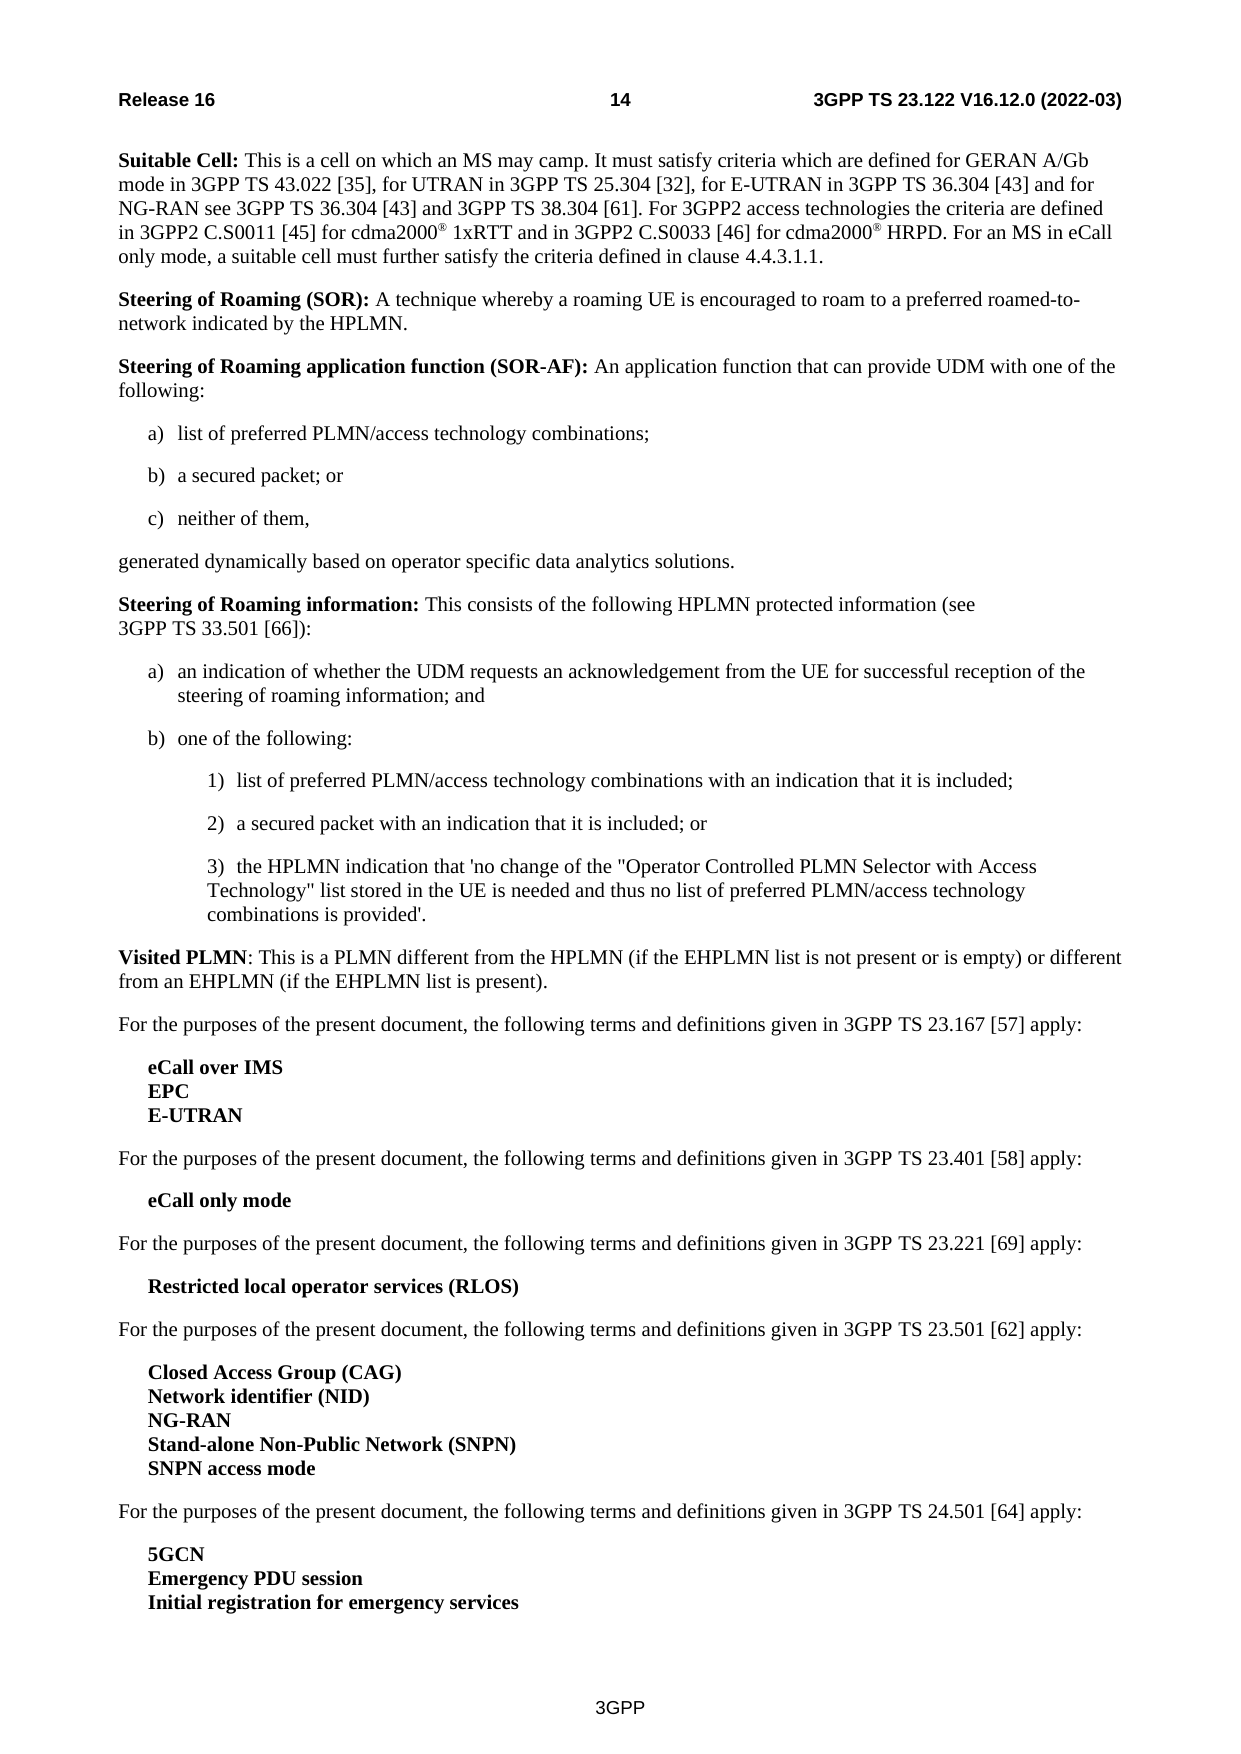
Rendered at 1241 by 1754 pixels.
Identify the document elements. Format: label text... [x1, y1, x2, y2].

text c) neither of them, [148, 506, 1122, 530]
text For the purposes of the present document, the following terms and definitions given in 3GPP TS 23.501 [62] apply: [118, 1317, 1122, 1341]
text Steering of Roaming application function (SOR-AF): An application function that can provide UDM with one of the following: [118, 354, 1122, 402]
text Network identifier (NID) [148, 1384, 1122, 1408]
text a) an indication of whether the UDM requests an acknowledgement from the UE for successful reception of the steering of roaming information; and [148, 659, 1122, 707]
text For the purposes of the present document, the following terms and definitions given in 3GPP TS 23.221 [69] apply: [118, 1231, 1122, 1255]
text Stand-alone Non-Public Network (SNPN) [148, 1432, 1122, 1456]
text Steering of Roaming (SOR): A technique whereby a roaming UE is encouraged to roam to a preferred roamed-to-network indicated by the HPLMN. [118, 287, 1122, 335]
text a) list of preferred PLMN/access technology combinations; [148, 421, 1122, 444]
text NG-RAN [148, 1408, 1122, 1432]
text 3) the HPLMN indication that 'no change of the "Operator Controlled PLMN Selector with Access Technology" list stored in the UE is needed and thus no list of preferred PLMN/access technology combinations is provided'. [207, 854, 1122, 926]
text For the purposes of the present document, the following terms and definitions given in 3GPP TS 23.167 [57] apply: [118, 1012, 1122, 1036]
text Emergency PDU session [148, 1566, 1122, 1589]
text Suitable Cell: This is a cell on which an MS may camp. It must satisfy criteria which are defined for GERAN A/Gb mode in 3GPP TS 43.022 [35], for UTRAN in 3GPP TS 25.304 [32], for E-UTRAN in 3GPP TS 36.304 [43] and for NG-RAN see 3GPP TS 36.304 [43] and 3GPP TS 38.304 [61]. For 3GPP2 access technologies the criteria are defined in 3GPP2 C.S0011 [45] for cdma2000® 1xRTT and in 3GPP2 C.S0033 [46] for cdma2000® HRPD. For an MS in eCall only mode, a suitable cell must further satisfy the criteria defined in clause 4.4.3.1.1. [118, 148, 1122, 268]
text SNPN access mode [148, 1456, 1122, 1480]
text eCall only mode [148, 1188, 1122, 1212]
text 5GCN [148, 1541, 1122, 1566]
text For the purposes of the present document, the following terms and definitions given in 3GPP TS 24.501 [64] apply: [118, 1499, 1122, 1523]
text For the purposes of the present document, the following terms and definitions given in 3GPP TS 23.401 [58] apply: [118, 1146, 1122, 1169]
text eCall over IMS [148, 1054, 1122, 1079]
text E-UTRAN [148, 1103, 1122, 1127]
text generated dynamically based on operator specific data analytics solutions. [118, 549, 1122, 573]
text Restricted local operator services (RLOS) [148, 1274, 1122, 1298]
text b) one of the following: [148, 726, 1122, 749]
text 1) list of preferred PLMN/access technology combinations with an indication that it is included; [207, 768, 1122, 792]
text EPC [148, 1079, 1122, 1103]
text Visited PLMN: This is a PLMN different from the HPLMN (if the EHPLMN list is not present or is empty) or different from an EHPLMN (if the EHPLMN list is present). [118, 945, 1122, 993]
text b) a secured packet; or [148, 463, 1122, 487]
text Closed Access Group (CAG) [148, 1359, 1122, 1384]
text Initial registration for emergency services [148, 1589, 1122, 1614]
text 2) a secured packet with an indication that it is included; or [207, 811, 1122, 835]
text Steering of Roaming information: This consists of the following HPLMN protected information (see 3GPP TS 33.501 [66]): [118, 592, 1122, 640]
